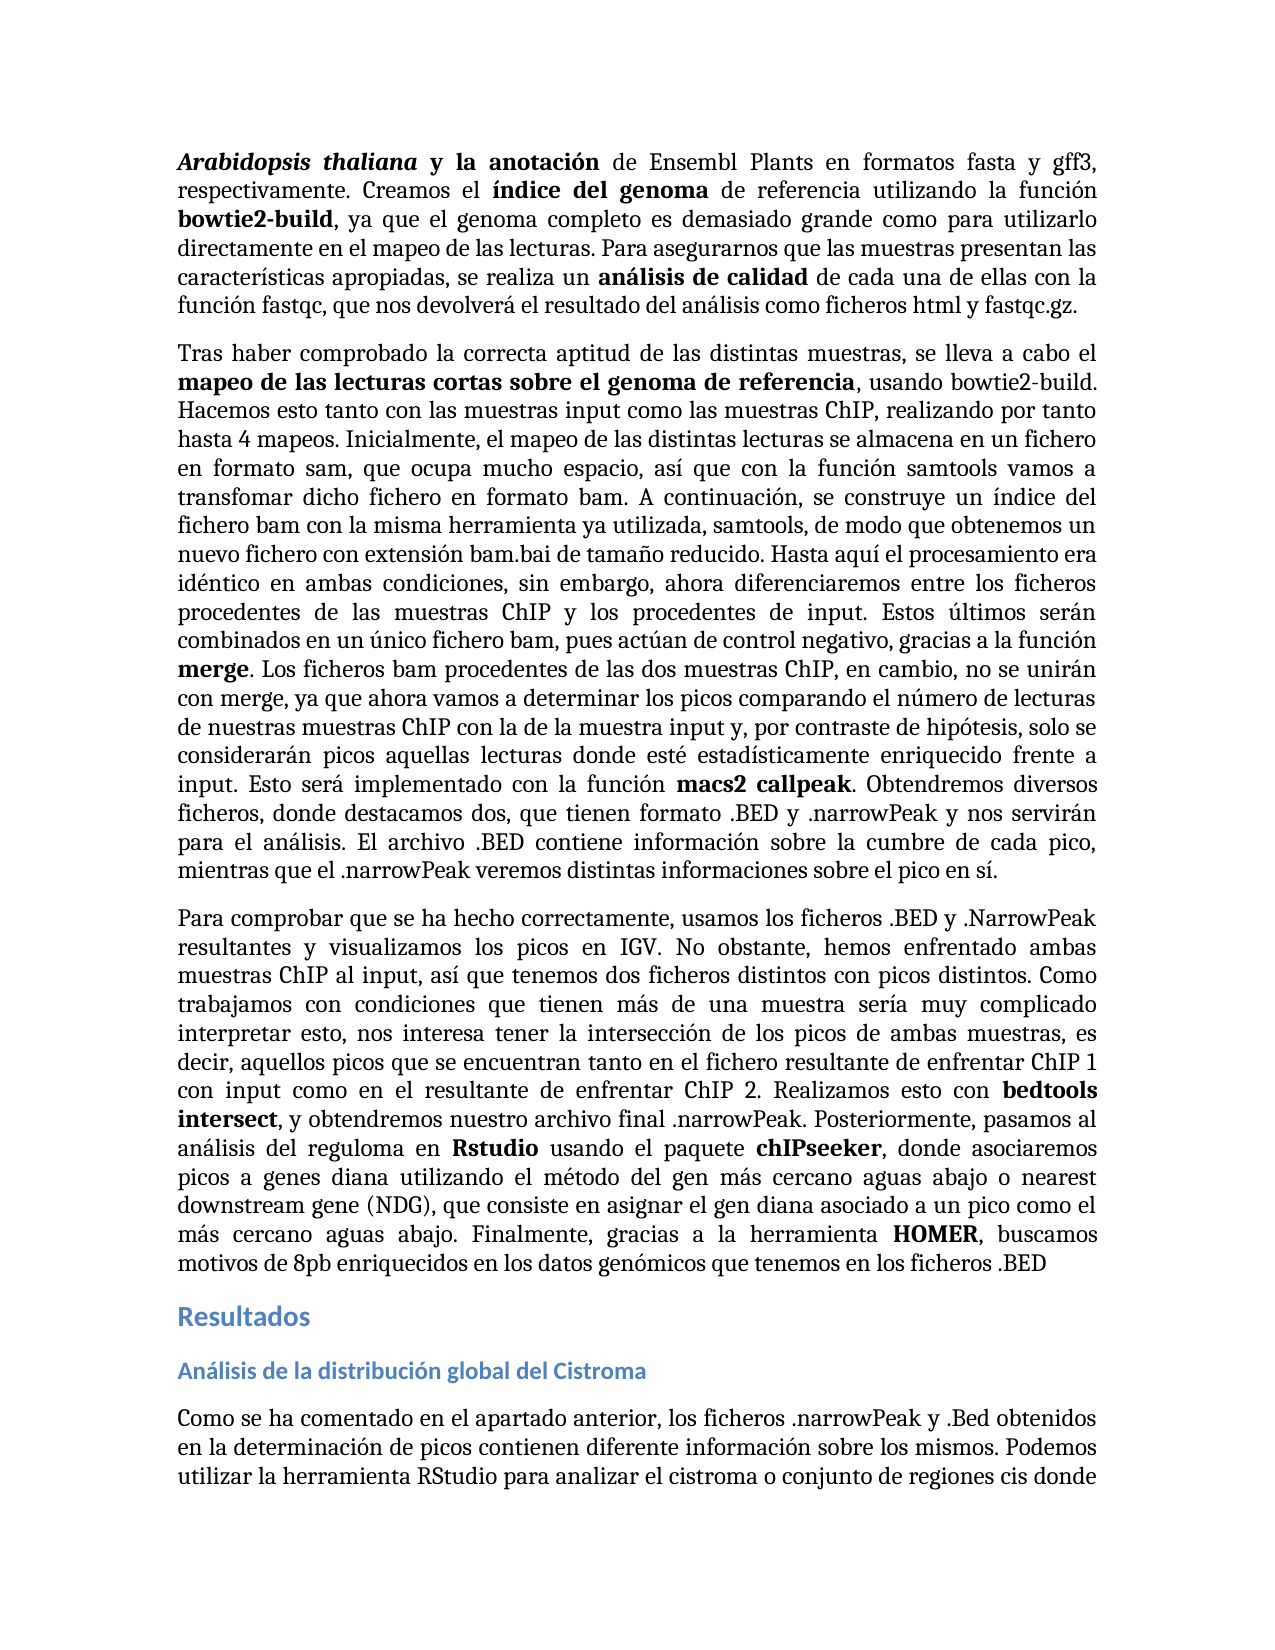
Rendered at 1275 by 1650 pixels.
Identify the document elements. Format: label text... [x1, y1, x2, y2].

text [177, 148, 1098, 320]
subtitle Resultados [177, 1298, 1098, 1334]
text Para comprobar que se ha hecho correctamente, usamos los ficheros .BED y .NarrowPeak resultantes y visualizamos los picos en IGV. No obstante, hemos enfrentado ambas muestras ChIP al input, así que tenemos dos ficheros distintos con picos distintos. Como trabajamos con condiciones que tienen más de una muestra sería muy complicado interpretar esto, nos interesa tener la intersección de los picos de ambas muestras, es decir, aquellos picos que se encuentran tanto en el fichero resultante de enfrentar ChIP 1 con input como en el resultante de enfrentar ChIP 2. Realizamos esto con bedtools intersect, y obtendremos nuestro archivo final .narrowPeak. Posteriormente, pasamos al análisis del reguloma en Rstudio usando el paquete chIPseeker, donde asociaremos picos a genes diana utilizando el método del gen más cercano aguas abajo o nearest downstream gene (NDG), que consiste en asignar el gen diana asociado a un pico como el más cercano aguas abajo. Finalmente, gracias a la herramienta HOMER, buscamos motivos de 8pb enriquecidos en los datos genómicos que tenemos en los ficheros .BED [177, 904, 1098, 1278]
text Tras haber comprobado la correcta aptitud de las distintas muestras, se lleva a cabo el mapeo de las lecturas cortas sobre el genoma de referencia, usando bowtie2-build. Hacemos esto tanto con las muestras input como las muestras ChIP, realizando por tanto hasta 4 mapeos. Inicialmente, el mapeo de las distintas lecturas se almacena en un fichero en formato sam, que ocupa mucho espacio, así que con la función samtools vamos a transfomar dicho fichero en formato bam. A continuación, se construye un índice del fichero bam con la misma herramienta ya utilizada, samtools, de modo que obtenemos un nuevo fichero con extensión bam.bai de tamaño reducido. Hasta aquí el procesamiento era idéntico en ambas condiciones, sin embargo, ahora diferenciaremos entre los ficheros procedentes de las muestras ChIP y los procedentes de input. Estos últimos serán combinados en un único fichero bam, pues actúan de control negativo, gracias a la función merge. Los ficheros bam procedentes de las dos muestras ChIP, en cambio, no se unirán con merge, ya que ahora vamos a determinar los picos comparando el número de lecturas de nuestras muestras ChIP con la de la muestra input y, por contraste de hipótesis, solo se considerarán picos aquellas lecturas donde esté estadísticamente enriquecido frente a input. Esto será implementado con la función macs2 callpeak. Obtendremos diversos ficheros, donde destacamos dos, que tienen formato .BED y .narrowPeak y nos servirán para el análisis. El archivo .BED contiene información sobre la cumbre de cada pico, mientras que el .narrowPeak veremos distintas informaciones sobre el pico en sí. [177, 339, 1098, 885]
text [177, 1404, 1098, 1490]
subtitle Análisis de la distribución global del Cistroma [177, 1355, 1098, 1385]
